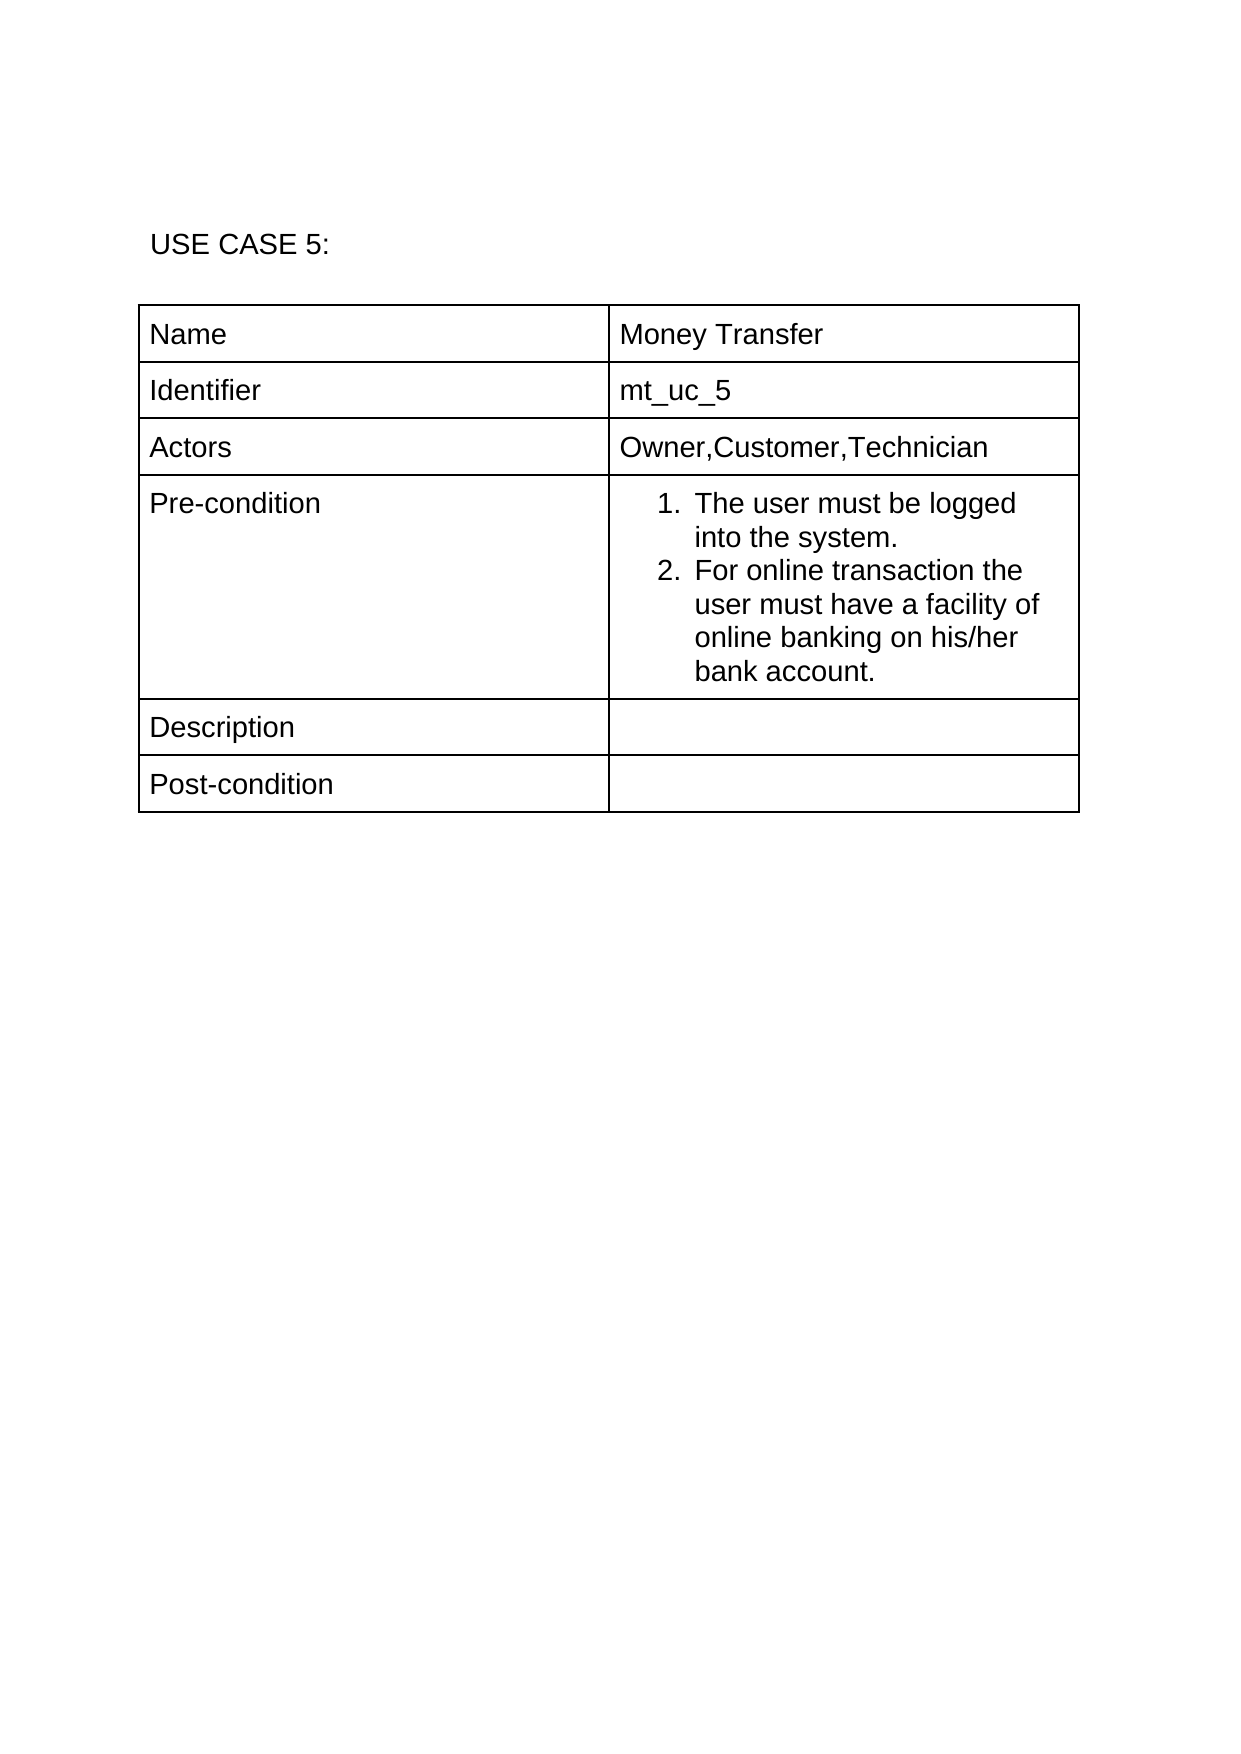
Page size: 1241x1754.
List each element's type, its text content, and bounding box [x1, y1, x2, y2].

table_header Name [140, 306, 608, 361]
table_cell The user must be logged into the system. For online transaction the user must have a facility of online banking on his/her bank account. [610, 476, 1078, 698]
text USE CASE 5: [150, 227, 1090, 261]
table_header Money Transfer [610, 306, 1078, 361]
table_cell Pre-condition [140, 476, 608, 698]
table_cell Actors [140, 419, 608, 473]
table_cell [610, 700, 1078, 754]
table_cell Post-condition [140, 756, 608, 811]
table_cell mt_uc_5 [610, 363, 1078, 417]
table_cell Description [140, 700, 608, 754]
table_cell [610, 756, 1078, 811]
table_cell Owner,Customer,Technician [610, 419, 1078, 473]
table_cell Identifier [140, 363, 608, 417]
